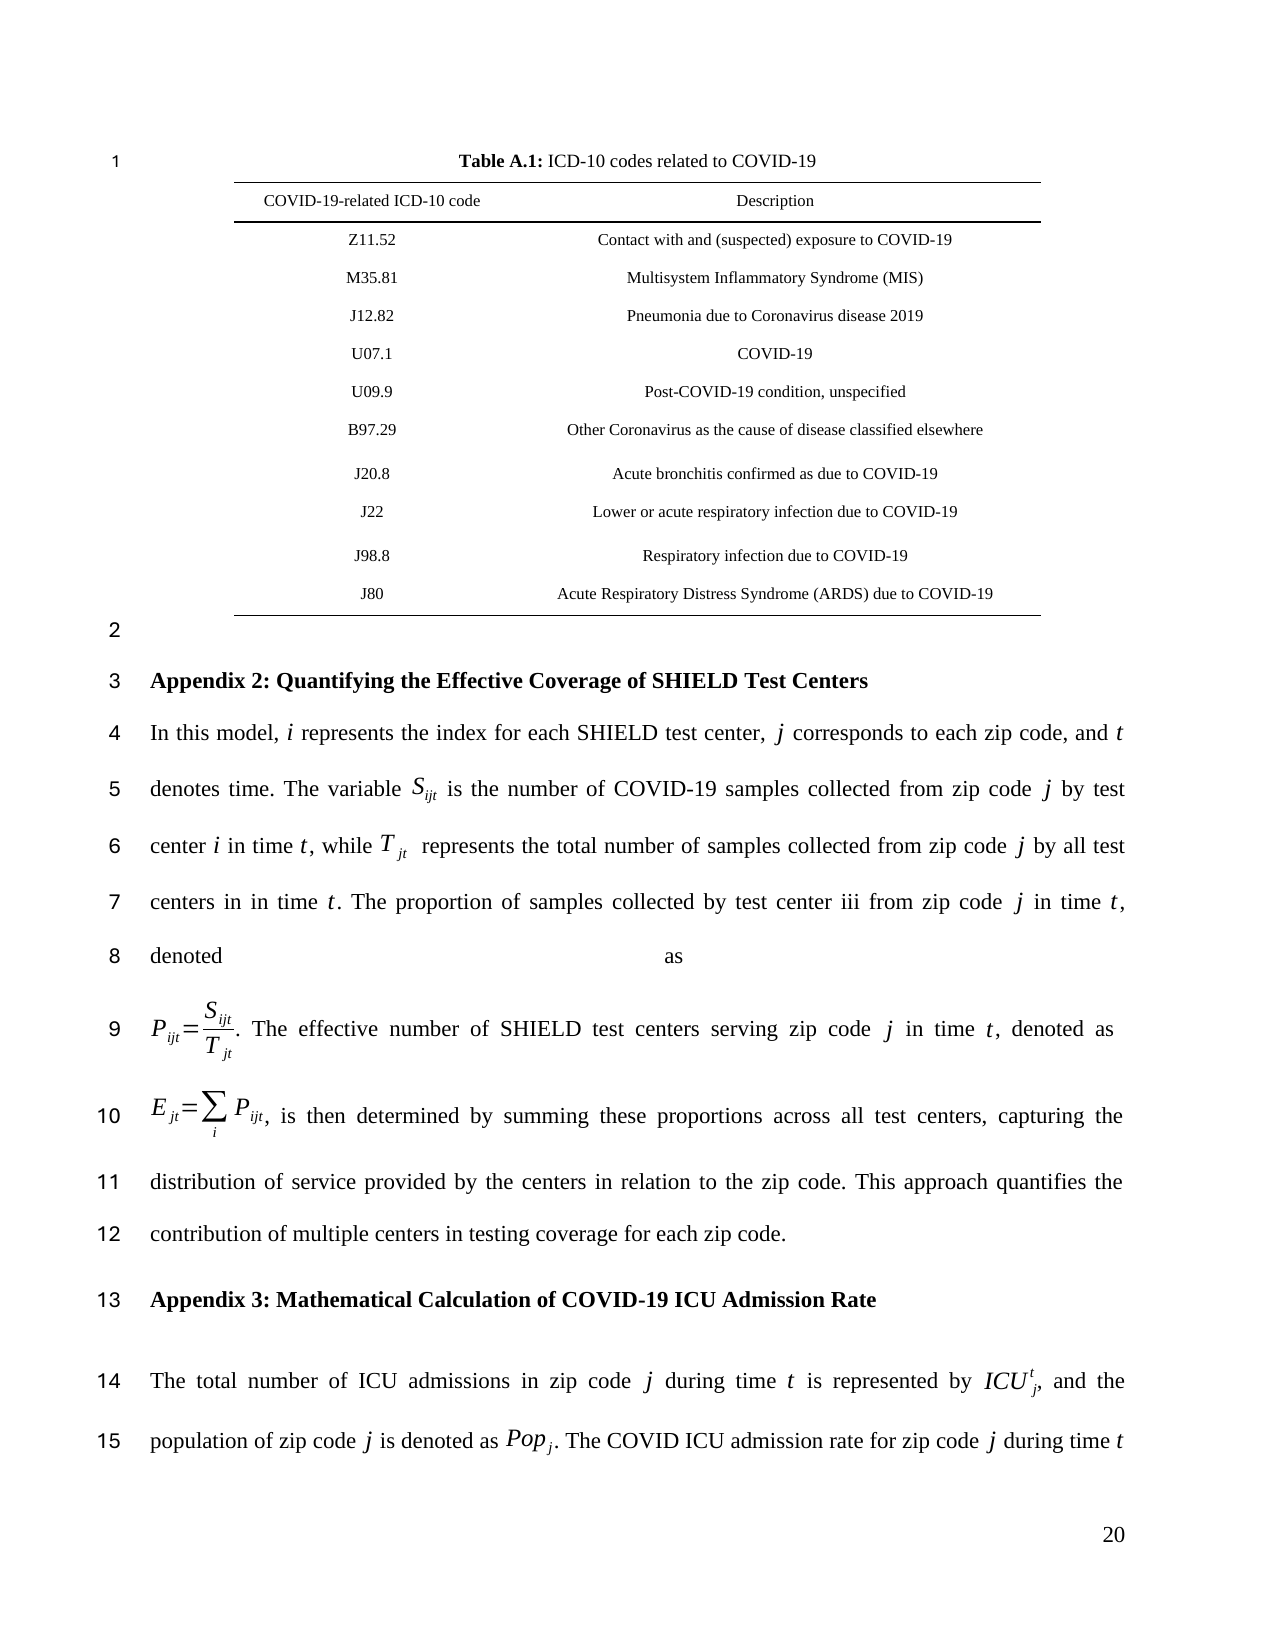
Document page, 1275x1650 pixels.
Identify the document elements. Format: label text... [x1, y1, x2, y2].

table_cell Contact with and (suspected) exposure to COVID-19 [509, 223, 1041, 260]
table_cell J98.8 [234, 539, 509, 577]
table_cell B97.29 [234, 413, 509, 457]
table_cell COVID-19 [509, 336, 1041, 374]
text Appendix 2: Quantifying the Effective Coverage of SHIELD Test Centers [150, 667, 1125, 693]
table_cell Z11.52 [234, 223, 509, 260]
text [150, 1363, 1125, 1456]
table_cell J12.82 [234, 299, 509, 336]
table_cell Acute Respiratory Distress Syndrome (ARDS) due to COVID-19 [509, 577, 1041, 615]
text Appendix 3: Mathematical Calculation of COVID-19 ICU Admission Rate [150, 1286, 1125, 1312]
table_cell J80 [234, 577, 509, 615]
table_cell Respiratory infection due to COVID-19 [509, 539, 1041, 577]
text Table A.1: ICD-10 codes related to COVID-19 [150, 150, 1125, 172]
table_cell Post-COVID-19 condition, unspecified [509, 375, 1041, 412]
table_cell M35.81 [234, 260, 509, 298]
table_cell Acute bronchitis confirmed as due to COVID-19 [509, 457, 1041, 494]
table_cell J22 [234, 495, 509, 539]
table_cell Multisystem Inflammatory Syndrome (MIS) [509, 260, 1041, 298]
table_cell Pneumonia due to Coronavirus disease 2019 [509, 299, 1041, 336]
table_cell J20.8 [234, 457, 509, 494]
table_header Description [509, 183, 1041, 221]
table_header ICD-10 code [234, 183, 509, 221]
table_cell Other Coronavirus as the cause of disease classified elsewhere [509, 413, 1041, 457]
table_cell U09.9 [234, 375, 509, 412]
table_cell Lower or acute respiratory infection due to COVID-19 [509, 495, 1041, 539]
text In this model, represents the index for each SHIELD test center, corresponds to each zip code, and denotes time. The variable ​ is the number of COVID-19 samples collected from zip code by test center in time , while ​ represents the total number of samples collected from zip code by all test centers in in time . The proportion of samples collected by test center iii from zip code in time , denoted as ​. The effective number of SHIELD test centers serving zip code in time , denoted as , is then determined by summing these proportions across all test centers, capturing the distribution of service provided by the centers in relation to the zip code. This approach quantifies the contribution of multiple centers in testing coverage for each zip code. [150, 718, 1125, 1247]
table_cell U07.1 [234, 336, 509, 374]
